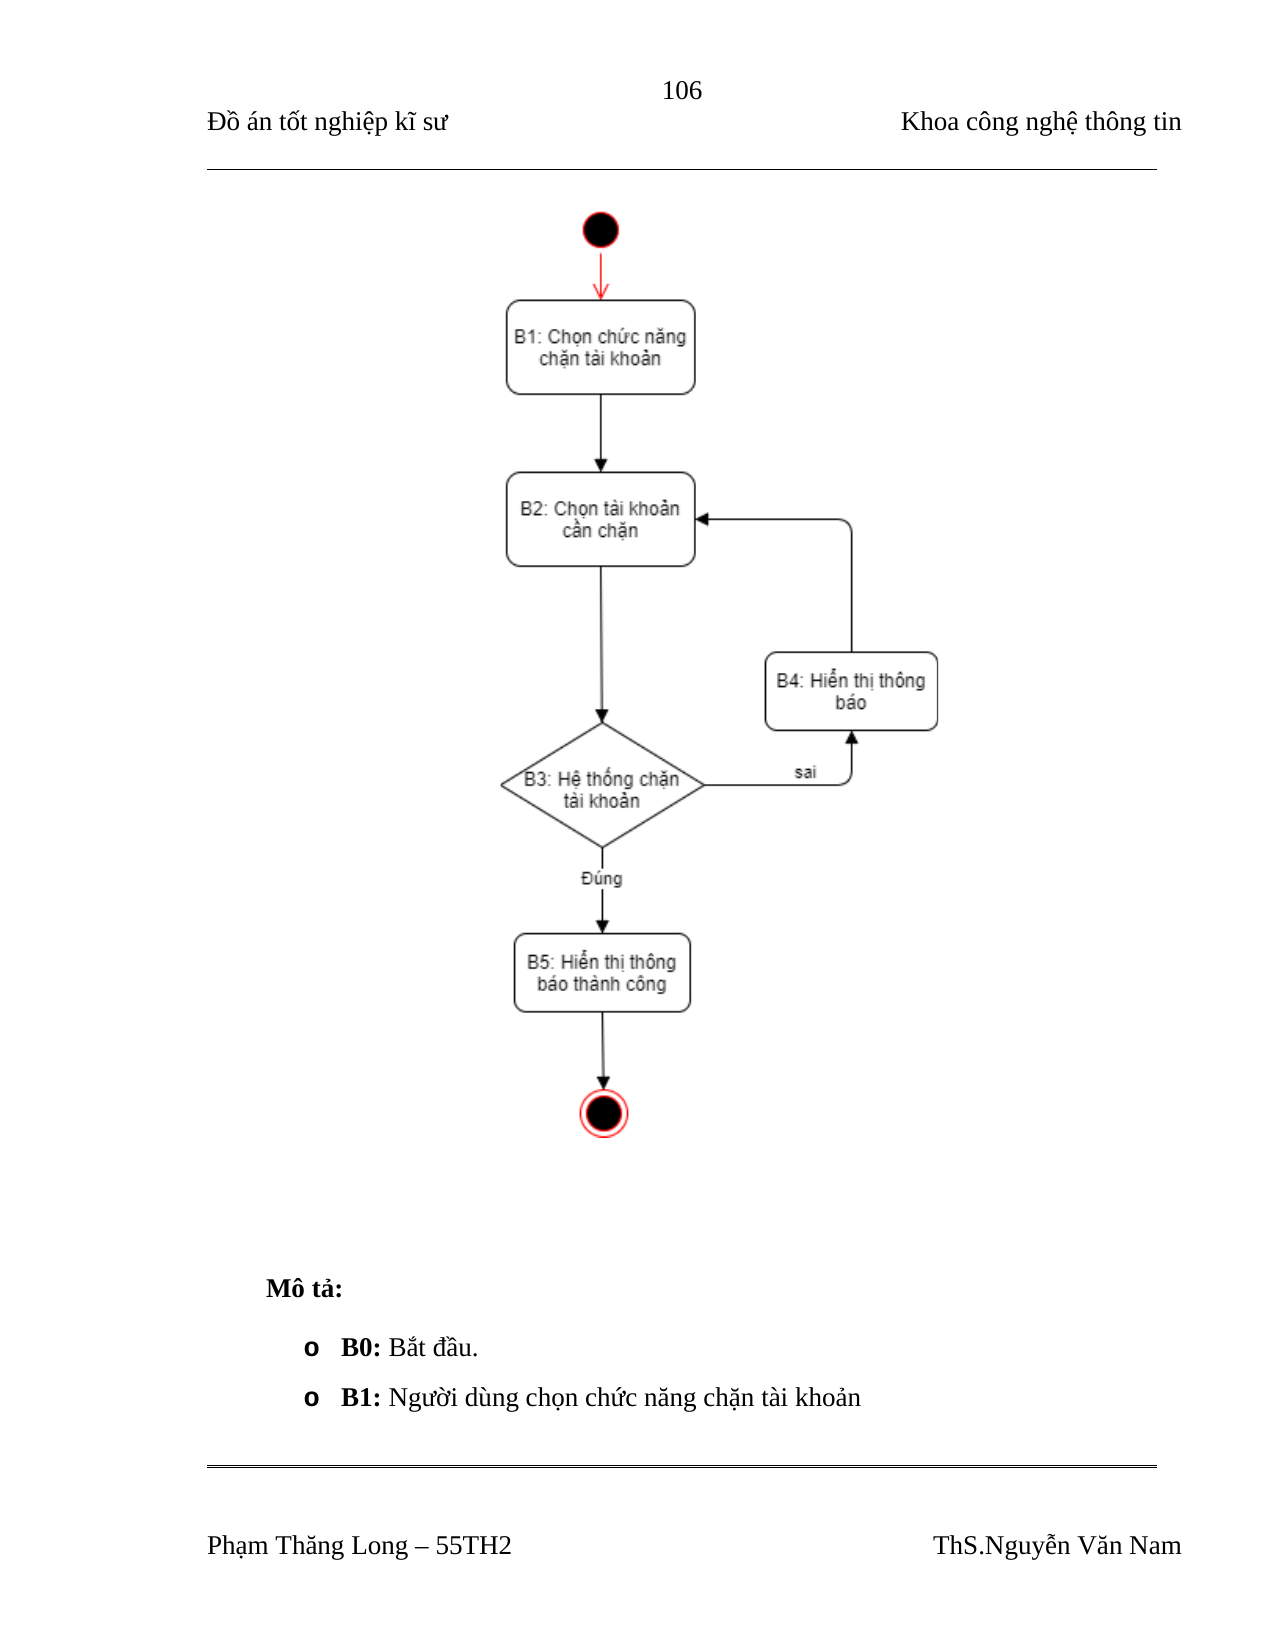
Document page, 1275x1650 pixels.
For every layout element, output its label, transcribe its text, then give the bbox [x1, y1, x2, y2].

picture [500, 206, 939, 1138]
list B1: Người dùng chọn chức năng chặn tài khoản [303, 1381, 1157, 1414]
text Mô tả: [207, 1272, 1157, 1303]
list B0: Bắt đầu. [303, 1331, 1157, 1364]
